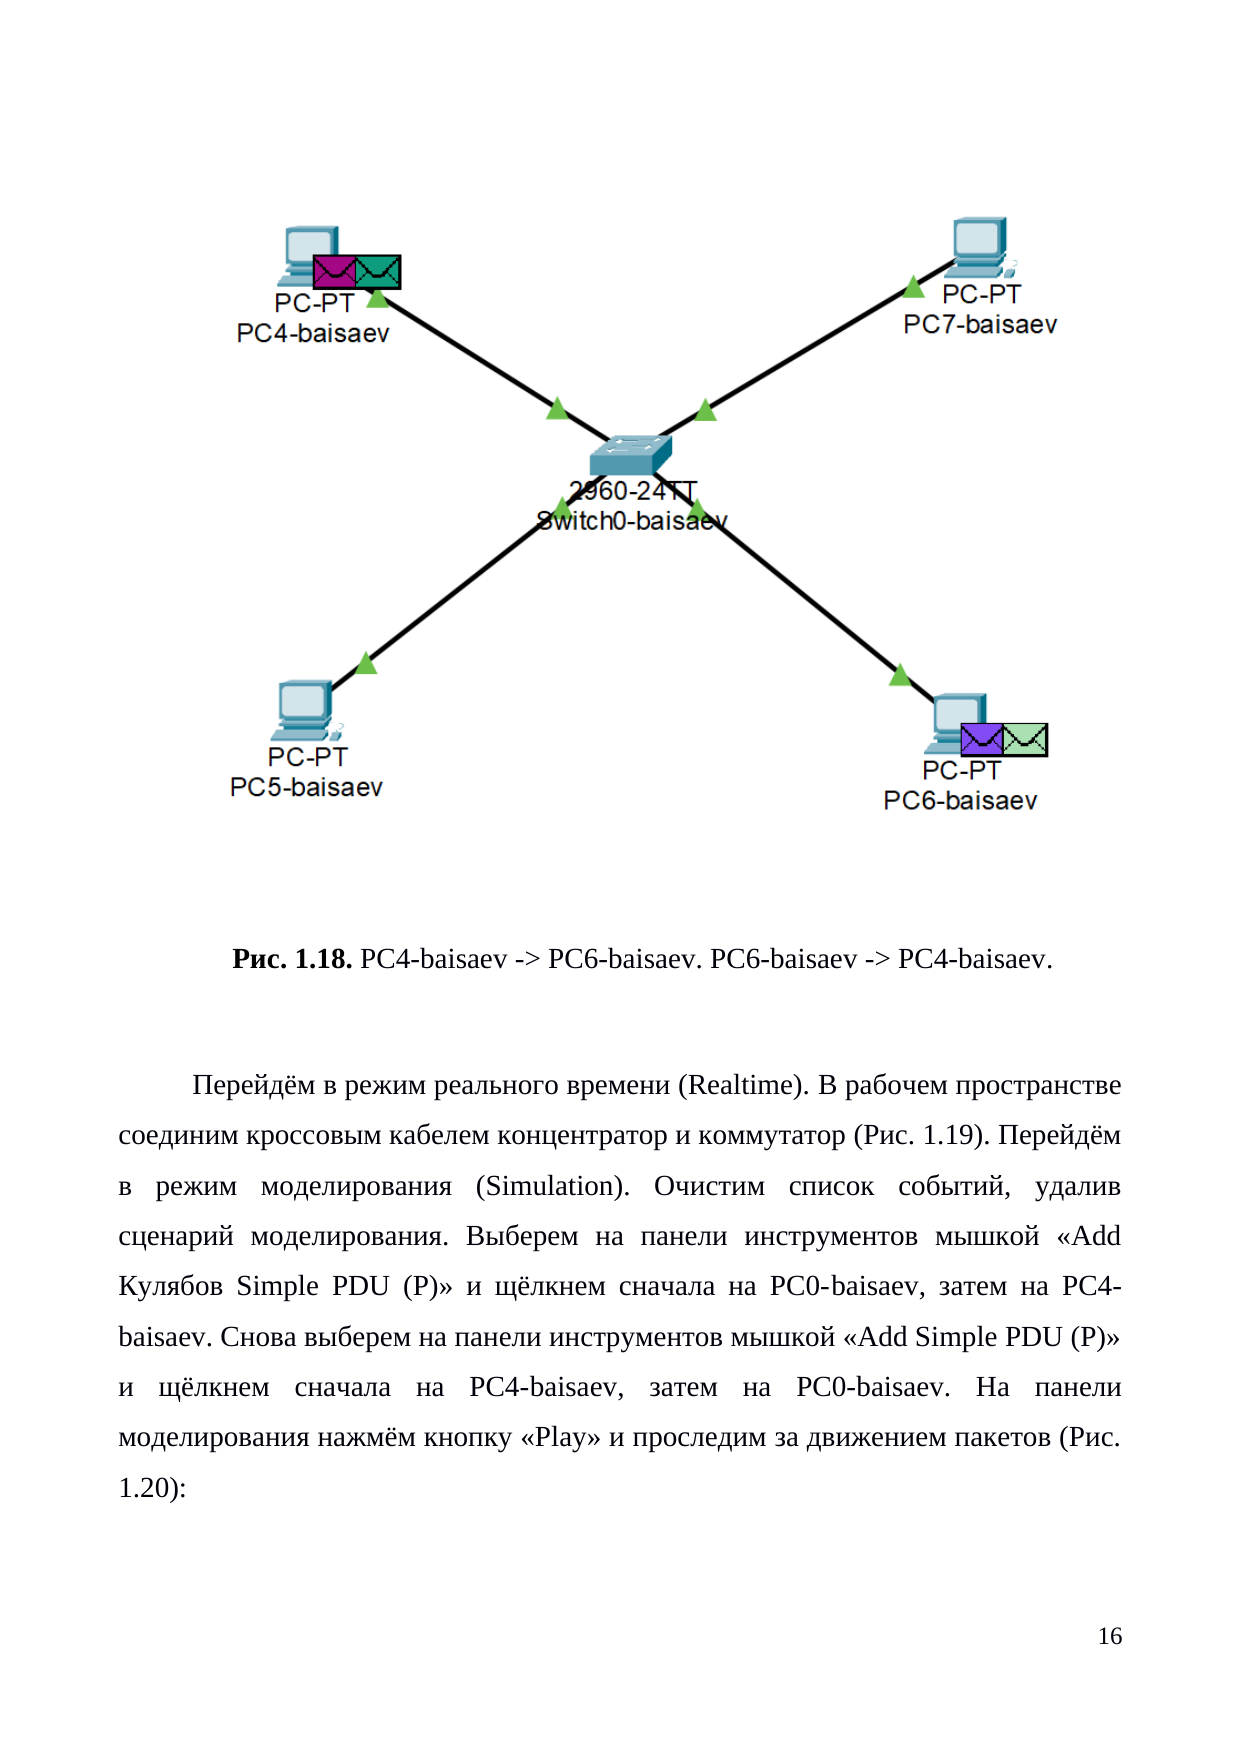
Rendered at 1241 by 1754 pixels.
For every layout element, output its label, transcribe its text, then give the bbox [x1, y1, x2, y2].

text Рис. 1.18. PC4-baisaev -> PC6-baisaev. PC6-baisaev -> PC4-baisaev. [118, 942, 1122, 975]
picture [163, 118, 1166, 915]
text Перейдём в режим реального времени (Realtime). В рабочем пространстве соединим кроссовым кабелем концентратор и коммутатор (Рис. 1.19). Перейдём в режим моделирования (Simulation). Очистим список событий, удалив сценарий моделирования. Выберем на панели инструментов мышкой «Add Кулябов Simple PDU (P)» и щёлкнем сначала на PC0-baisaev, затем на PC4-baisaev. Снова выберем на панели инструментов мышкой «Add Simple PDU (P)» и щёлкнем сначала на PC4-baisaev, затем на PC0-baisaev. На панели моделирования нажмём кнопку «Play» и проследим за движением пакетов (Рис. 1.20): [118, 1067, 1122, 1503]
